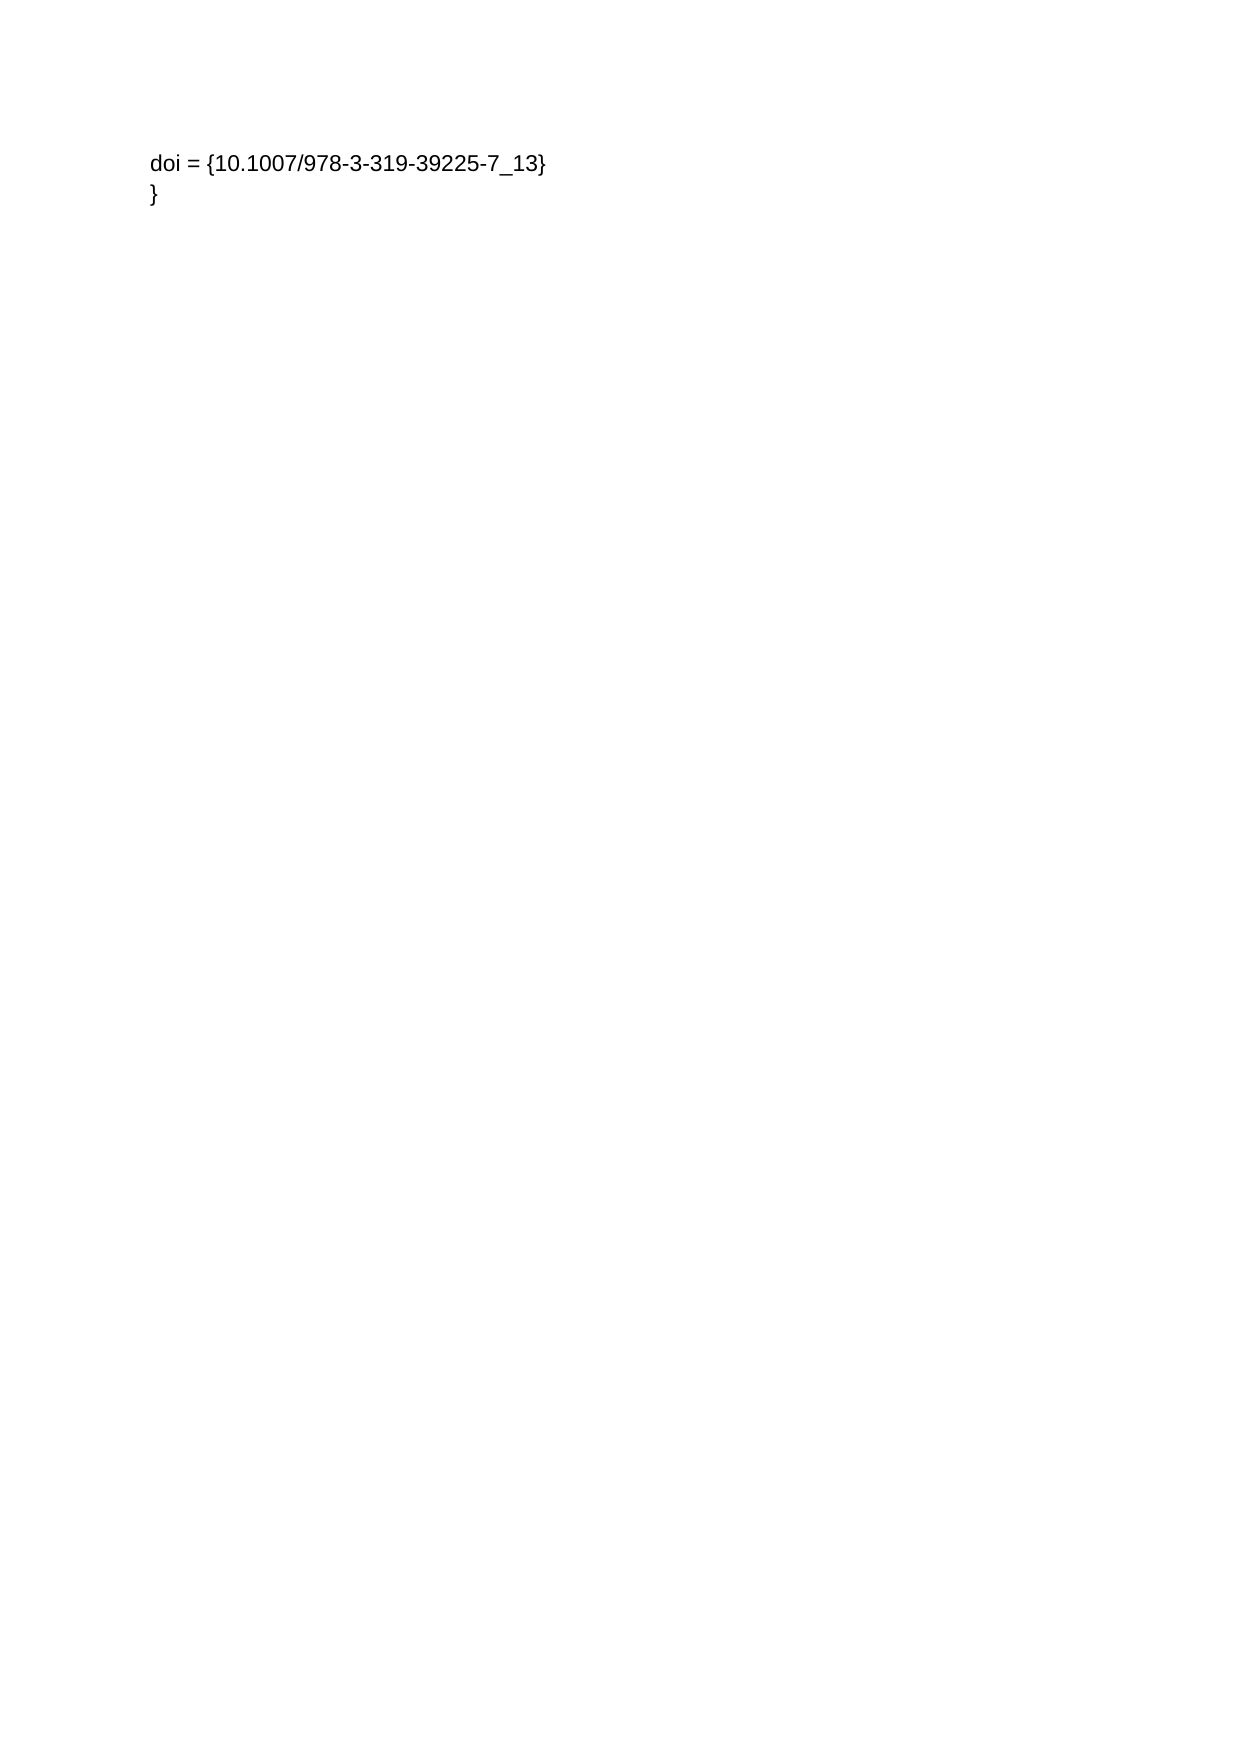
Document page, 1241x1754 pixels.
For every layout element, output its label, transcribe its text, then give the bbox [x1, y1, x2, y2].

text doi = {10.1007/978-3-319-39225-7_13} [150, 150, 1090, 176]
text } [150, 180, 1090, 207]
